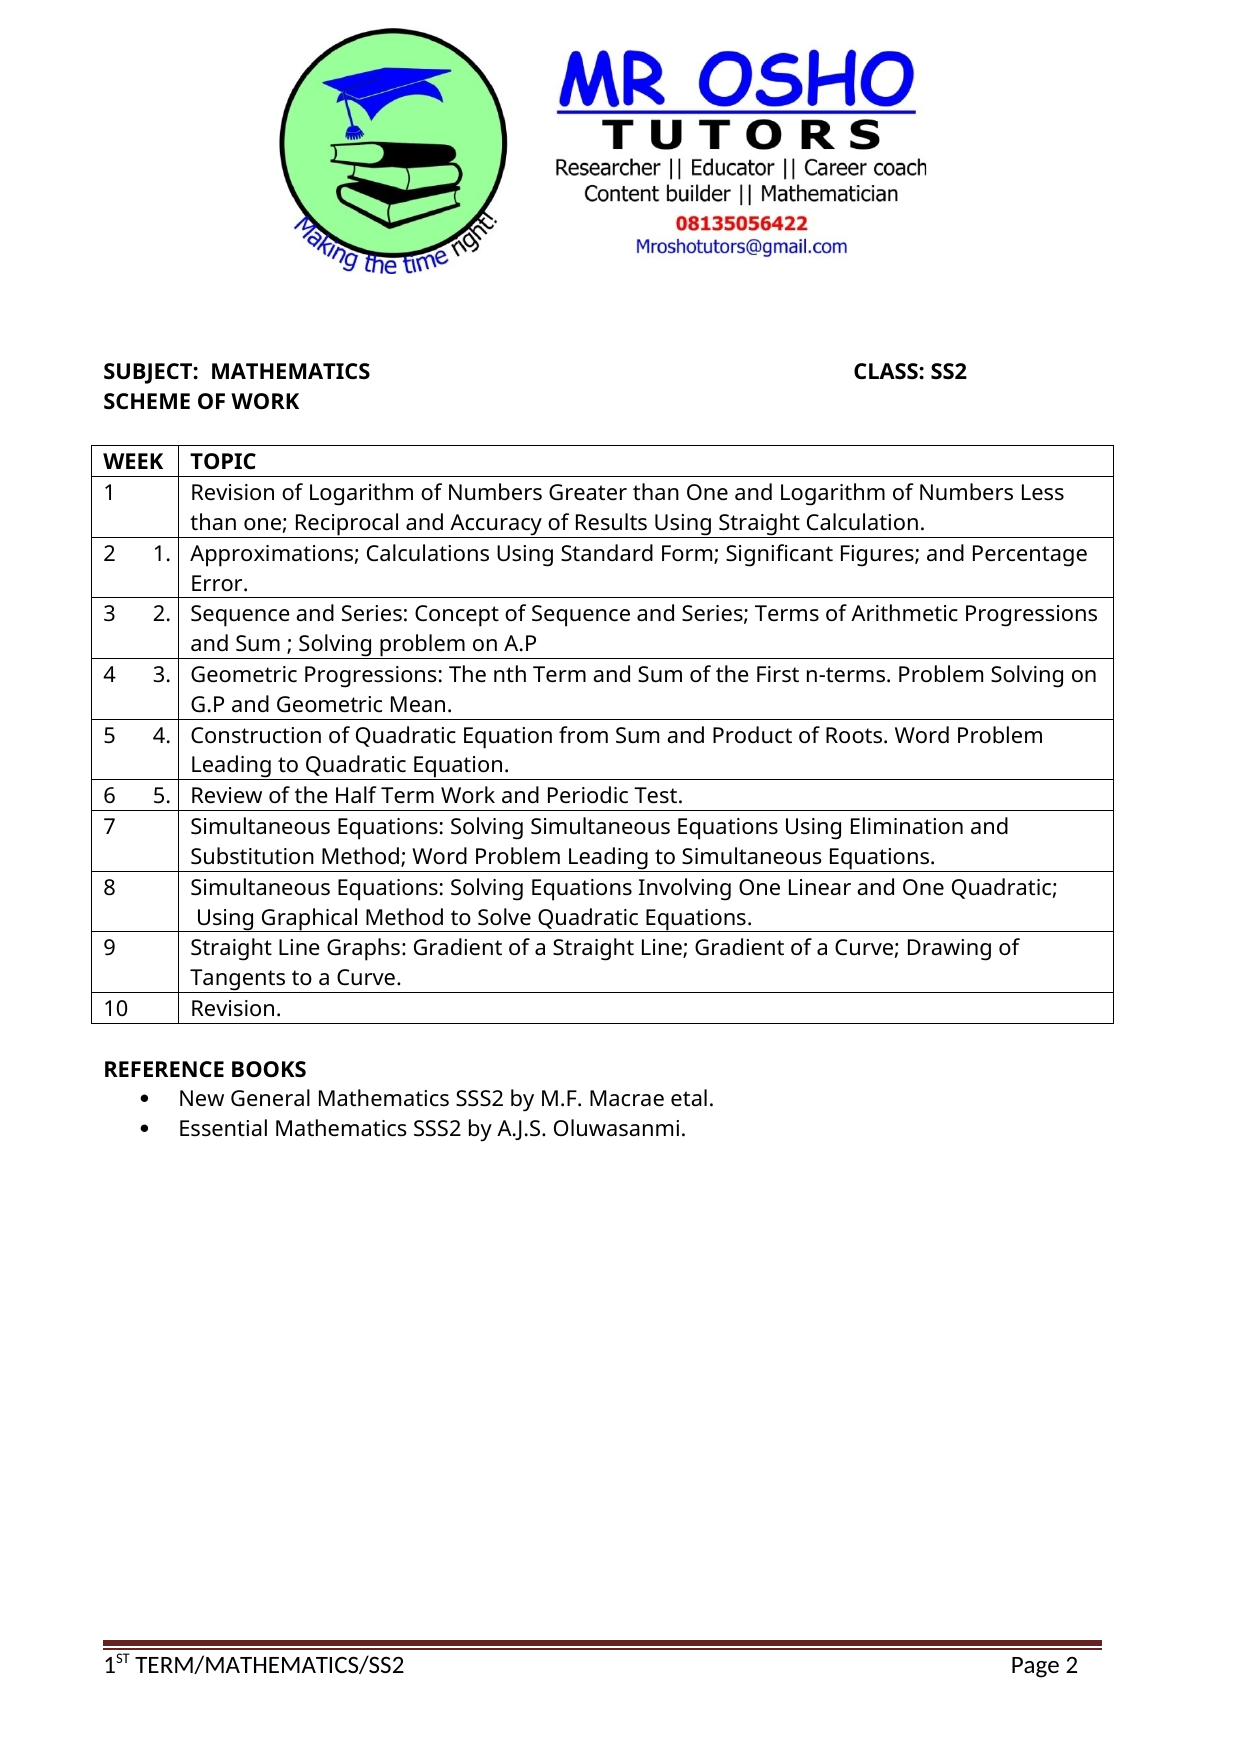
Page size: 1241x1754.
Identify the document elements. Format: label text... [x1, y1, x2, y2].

table_header WEEK [92, 446, 178, 476]
table_cell Revision of Logarithm of Numbers Greater than One and Logarithm of Numbers Less than one; Reciprocal and Accuracy of Results Using Straight Calculation. [179, 477, 1113, 537]
table_cell 3 [92, 598, 178, 658]
table_cell 9 [92, 932, 178, 992]
table_cell Simultaneous Equations: Solving Simultaneous Equations Using Elimination and Substitution Method; Word Problem Leading to Simultaneous Equations. [179, 811, 1113, 871]
text SUBJECT: MATHEMATICS CLASS: SS2 [103, 356, 1102, 386]
table_cell 2 [92, 538, 178, 597]
table_cell Review of the Half Term Work and Periodic Test. [179, 780, 1113, 810]
list Essential Mathematics SSS2 by A.J.S. Oluwasanmi. [141, 1113, 1102, 1143]
table_cell 7 [92, 811, 178, 871]
table_cell Revision. [179, 993, 1113, 1023]
table_cell 4 [92, 659, 178, 718]
table_cell Simultaneous Equations: Solving Equations Involving One Linear and One Quadratic; Using Graphical Method to Solve Quadratic Equations. [179, 872, 1113, 931]
table_cell Construction of Quadratic Equation from Sum and Product of Roots. Word Problem Leading to Quadratic Equation. [179, 720, 1113, 779]
picture [279, 28, 927, 274]
list New General Mathematics SSS2 by M.F. Macrae etal. [141, 1083, 1102, 1113]
table_cell Sequence and Series: Concept of Sequence and Series; Terms of Arithmetic Progressions and Sum ; Solving problem on A.P [179, 598, 1113, 658]
text REFERENCE BOOKS [103, 1053, 1102, 1083]
table_cell Geometric Progressions: The nth Term and Sum of the First n-terms. Problem Solving on G.P and Geometric Mean. [179, 659, 1113, 718]
table_cell 5 [92, 720, 178, 779]
table_cell Approximations; Calculations Using Standard Form; Significant Figures; and Percentage Error. [179, 538, 1113, 597]
table_header TOPIC [179, 446, 1113, 476]
table_cell 1 [92, 477, 178, 537]
table_cell 6 [92, 780, 178, 810]
table_cell 8 [92, 872, 178, 931]
table_cell 10 [92, 993, 178, 1023]
subtitle SCHEME OF WORK [103, 386, 1102, 415]
table_cell Straight Line Graphs: Gradient of a Straight Line; Gradient of a Curve; Drawing of Tangents to a Curve. [179, 932, 1113, 992]
